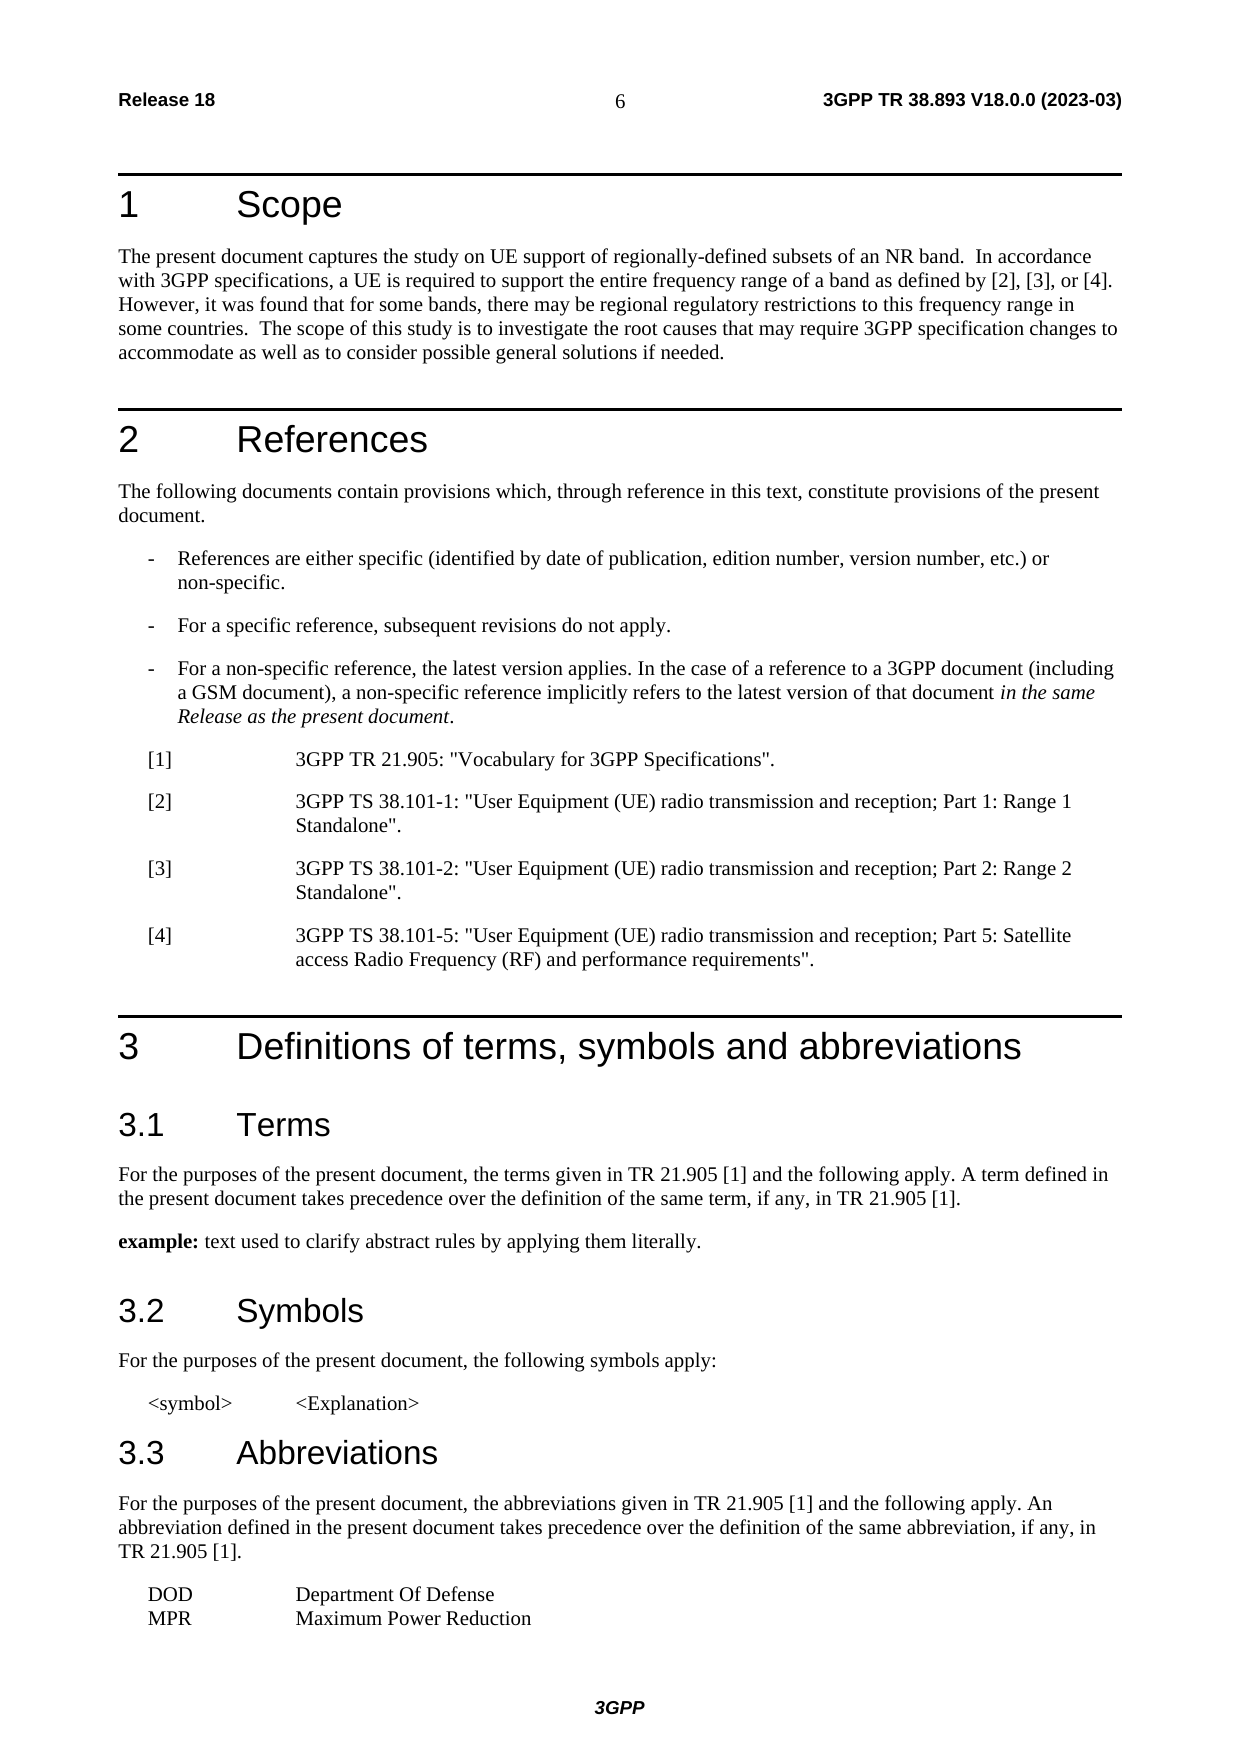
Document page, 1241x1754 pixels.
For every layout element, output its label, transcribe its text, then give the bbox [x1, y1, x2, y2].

text The present document captures the study on UE support of regionally-defined subsets of an NR band. In accordance with 3GPP specifications, a UE is required to support the entire frequency range of a band as defined by [2], [3], or [4]. However, it was found that for some bands, there may be regional regulatory restrictions to this frequency range in some countries. The scope of this study is to investigate the root causes that may require 3GPP specification changes to accommodate as well as to consider possible general solutions if needed. [118, 244, 1122, 364]
text For the purposes of the present document, the terms given in TR 21.905 [1] and the following apply. A term defined in the present document takes precedence over the definition of the same term, if any, in TR 21.905 [1]. [118, 1162, 1122, 1210]
text - For a non-specific reference, the latest version applies. In the case of a reference to a 3GPP document (including a GSM document), a non-specific reference implicitly refers to the latest version of that document in the same Release as the present document. [148, 656, 1122, 728]
text - For a specific reference, subsequent revisions do not apply. [148, 613, 1122, 637]
subtitle 1 Scope [118, 176, 1122, 225]
text MPR Maximum Power Reduction [148, 1606, 1122, 1630]
text [3] 3GPP TS 38.101-2: "User Equipment (UE) radio transmission and reception; Part 2: Range 2 Standalone". [148, 856, 1122, 904]
text <symbol> <Explanation> [148, 1391, 1122, 1415]
text [2] 3GPP TS 38.101-1: "User Equipment (UE) radio transmission and reception; Part 1: Range 1 Standalone". [148, 789, 1122, 837]
text example: text used to clarify abstract rules by applying them literally. [118, 1229, 1122, 1253]
subtitle 3.3 Abbreviations [118, 1433, 1122, 1472]
subtitle 3.1 Terms [118, 1105, 1122, 1143]
subtitle 2 References [118, 411, 1122, 460]
text DOD Department Of Defense [148, 1582, 1122, 1606]
text - References are either specific (identified by date of publication, edition number, version number, etc.) or non-specific. [148, 546, 1122, 594]
text [4] 3GPP TS 38.101-5: "User Equipment (UE) radio transmission and reception; Part 5: Satellite access Radio Frequency (RF) and performance requirements". [148, 923, 1122, 971]
text The following documents contain provisions which, through reference in this text, constitute provisions of the present document. [118, 479, 1122, 527]
text [1] 3GPP TR 21.905: "Vocabulary for 3GPP Specifications". [148, 747, 1122, 771]
subtitle 3 Definitions of terms, symbols and abbreviations [118, 1018, 1122, 1067]
text For the purposes of the present document, the abbreviations given in TR 21.905 [1] and the following apply. An abbreviation defined in the present document takes precedence over the definition of the same abbreviation, if any, in TR 21.905 [1]. [118, 1491, 1122, 1563]
text For the purposes of the present document, the following symbols apply: [118, 1348, 1122, 1372]
subtitle 3.2 Symbols [118, 1291, 1122, 1329]
